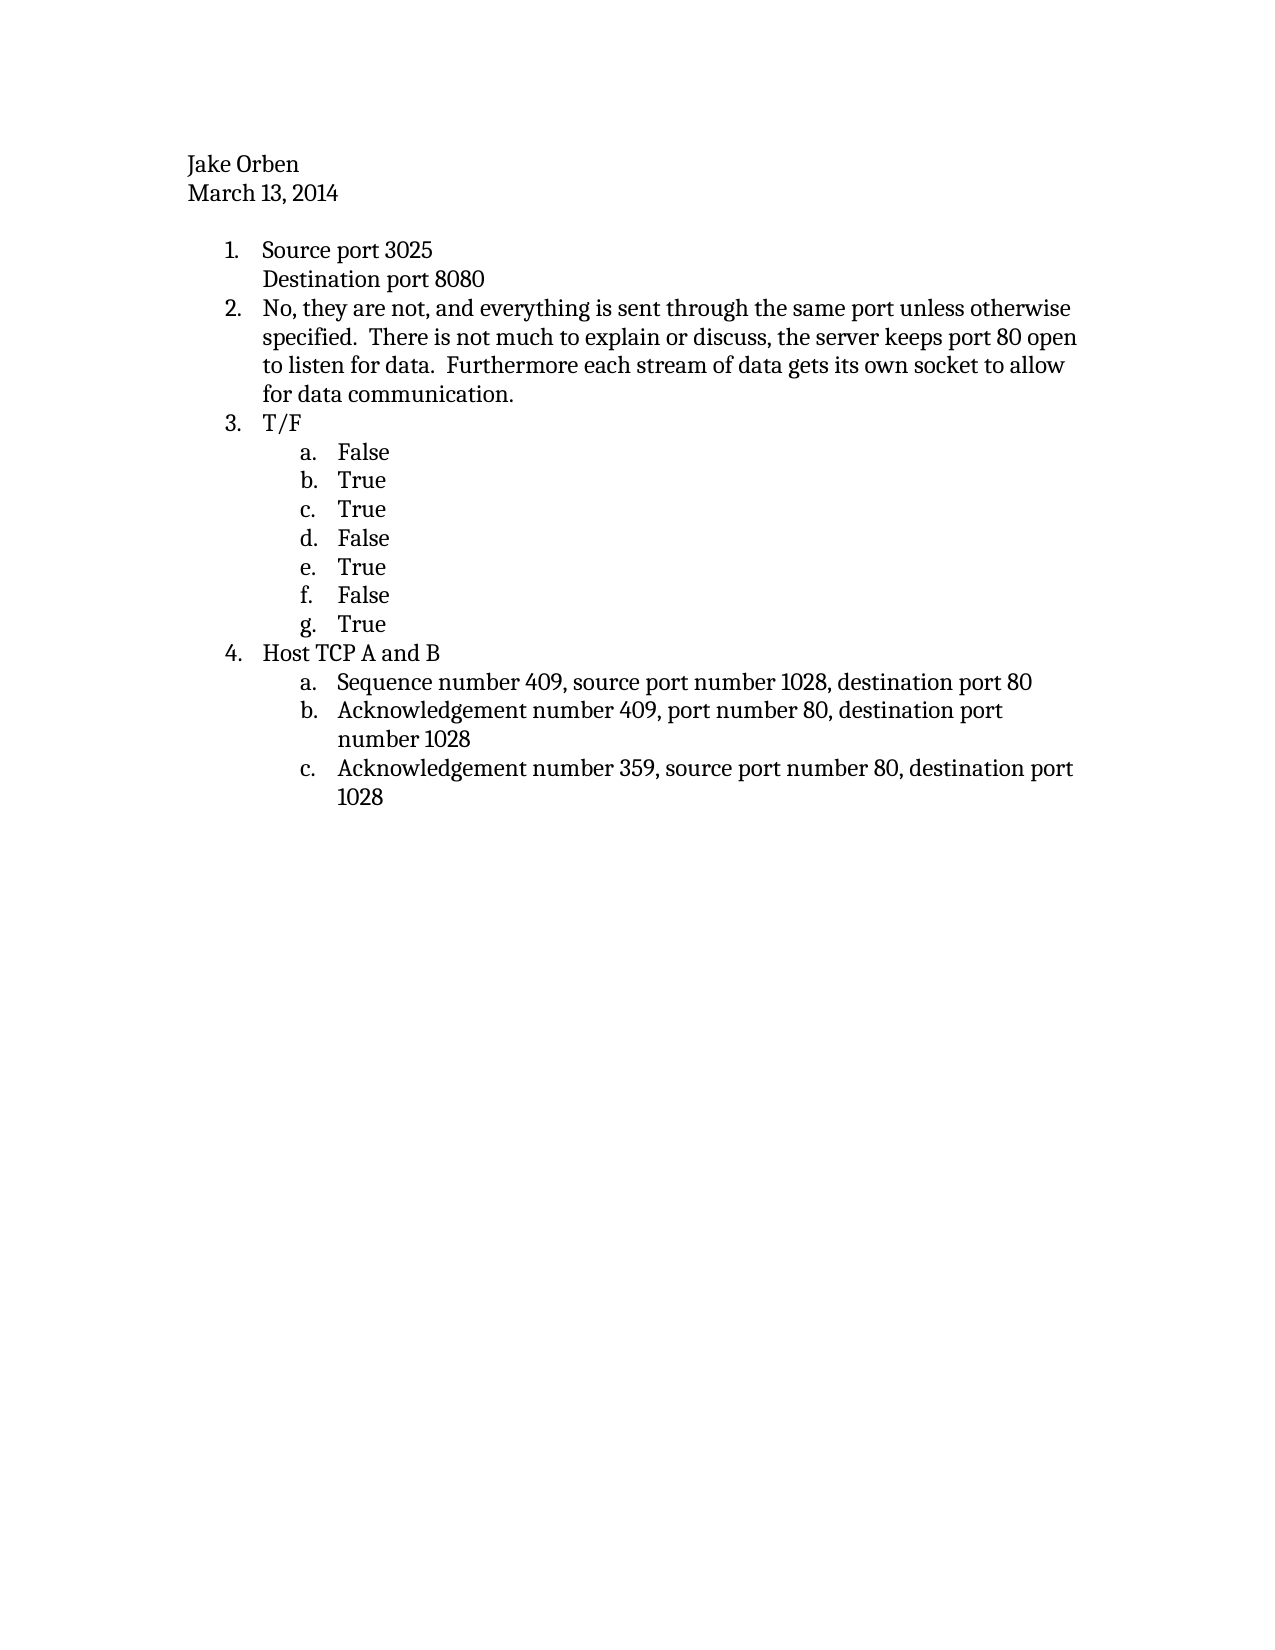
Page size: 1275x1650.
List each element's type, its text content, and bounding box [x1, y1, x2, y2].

list True [300, 552, 1087, 581]
list True [300, 495, 1087, 524]
list Acknowledgement number 359, source port number 80, destination port 1028 [300, 754, 1087, 811]
list Sequence number 409, source port number 1028, destination port 80 [300, 667, 1087, 696]
list Acknowledgement number 409, port number 80, destination port number 1028 [300, 696, 1087, 754]
list Source port 3025 [225, 236, 1087, 265]
list False [300, 581, 1087, 610]
list No, they are not, and everything is sent through the same port unless otherwise specified. There is not much to explain or discuss, the server keeps port 80 open to listen for data. Furthermore each stream of data gets its own socket to allow for data communication. [225, 294, 1087, 409]
list True [300, 610, 1087, 639]
list False [300, 524, 1087, 552]
text Jake Orben [187, 150, 1087, 179]
list T/F [225, 409, 1087, 437]
list False [300, 437, 1087, 466]
list Host TCP A and B [225, 639, 1087, 667]
list Destination port 8080 [262, 265, 1087, 294]
list True [300, 466, 1087, 495]
text March 13, 2014 [187, 179, 1087, 207]
